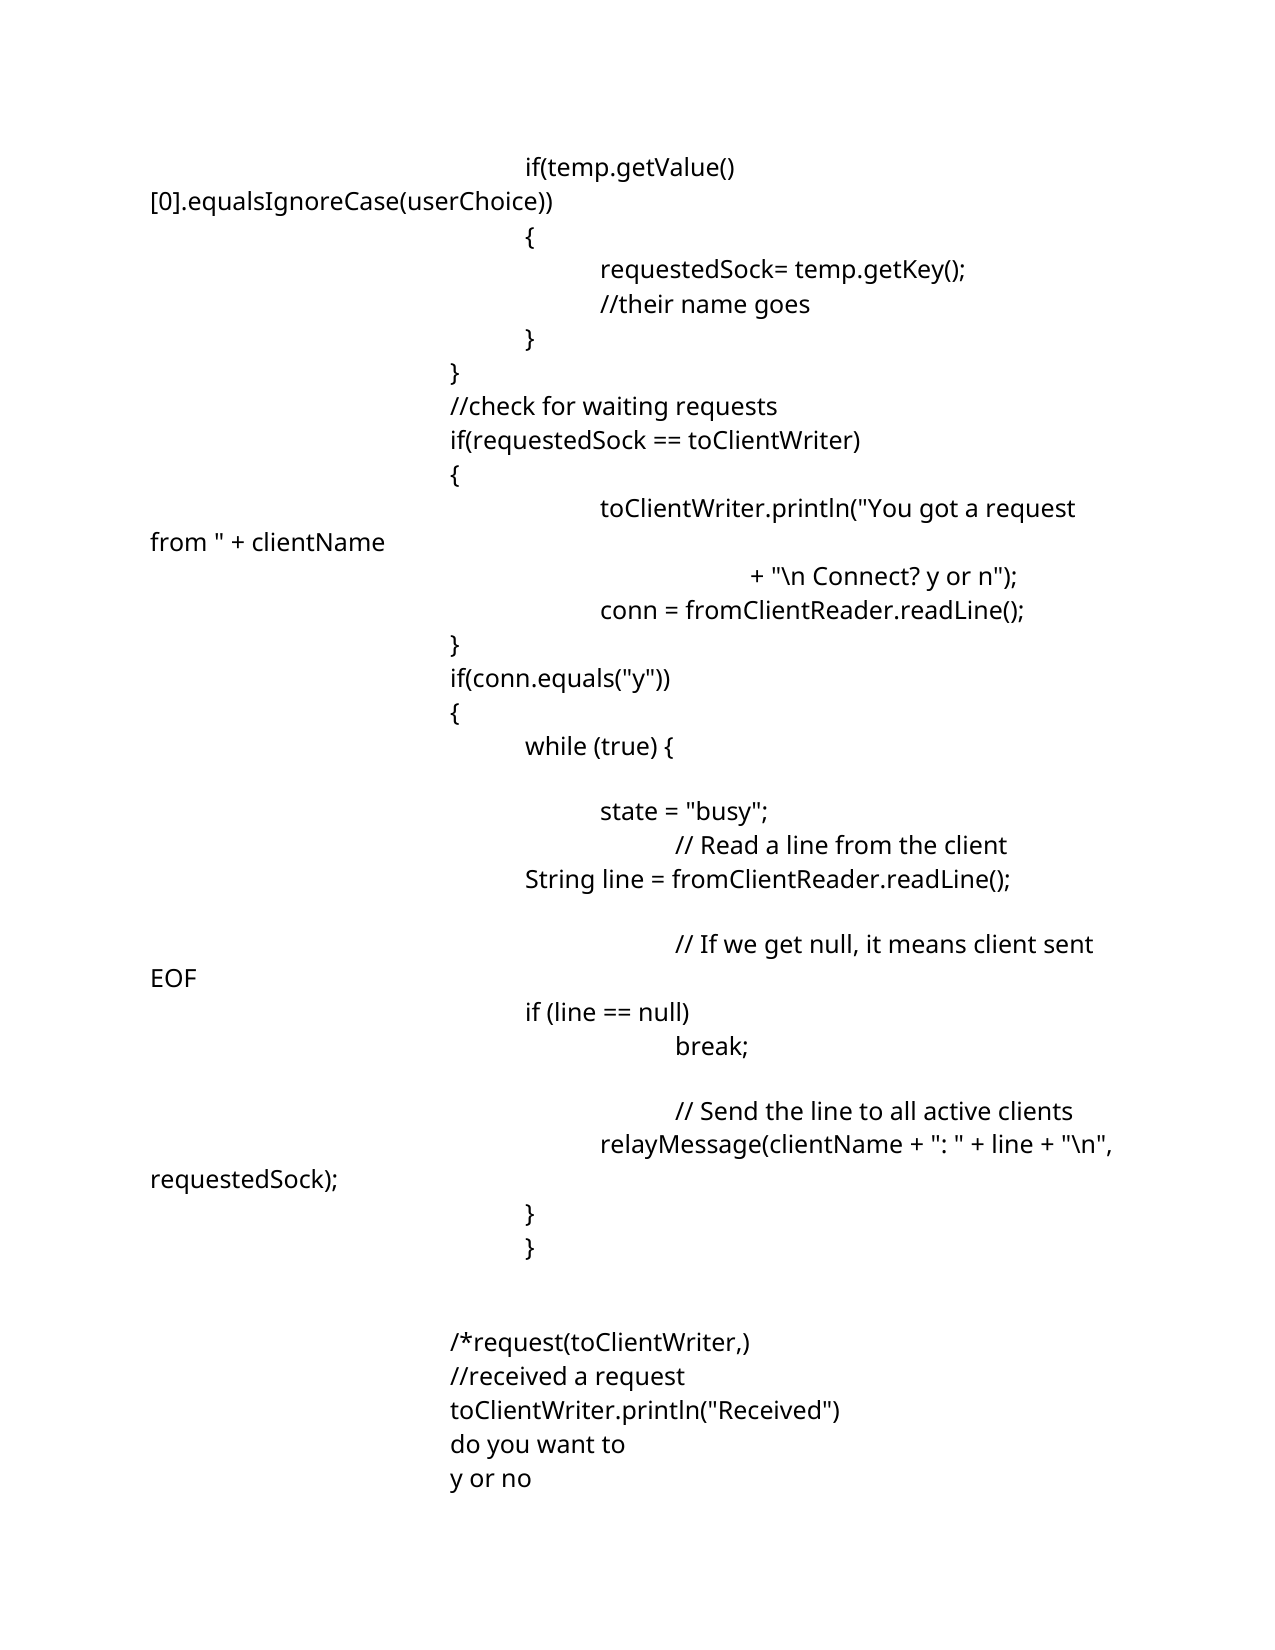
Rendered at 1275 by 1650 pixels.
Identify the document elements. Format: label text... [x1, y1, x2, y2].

text } [150, 1195, 1125, 1229]
text if(conn.equals("y")) [150, 661, 1125, 695]
text requestedSock= temp.getKey(); [150, 252, 1125, 286]
text y or no [150, 1461, 1125, 1495]
text toClientWriter.println("You got a request from " + clientName [150, 491, 1125, 559]
text { [150, 218, 1125, 252]
text //check for waiting requests [150, 388, 1125, 422]
text { [150, 695, 1125, 729]
text String line = fromClientReader.readLine(); [150, 862, 1125, 896]
text } [150, 354, 1125, 388]
text } [150, 320, 1125, 354]
text // If we get null, it means client sent EOF [150, 926, 1125, 994]
text relayMessage(clientName + ": " + line + "\n", requestedSock); [150, 1127, 1125, 1195]
text } [150, 1229, 1125, 1263]
text } [150, 627, 1125, 661]
text while (true) { [150, 729, 1125, 763]
text + "\n Connect? y or n"); [150, 559, 1125, 593]
text //their name goes [150, 286, 1125, 320]
text toClientWriter.println("Received") [150, 1393, 1125, 1427]
text // Read a line from the client [150, 828, 1125, 862]
text // Send the line to all active clients [150, 1093, 1125, 1127]
text conn = fromClientReader.readLine(); [150, 593, 1125, 627]
text state = "busy"; [150, 794, 1125, 828]
text /*request(toClientWriter,) [150, 1324, 1125, 1358]
text do you want to [150, 1427, 1125, 1461]
text //received a request [150, 1358, 1125, 1393]
text if(requestedSock == toClientWriter) [150, 422, 1125, 457]
text if(temp.getValue()[0].equalsIgnoreCase(userChoice)) [150, 150, 1125, 218]
text { [150, 457, 1125, 491]
text break; [150, 1028, 1125, 1063]
text if (line == null) [150, 994, 1125, 1028]
